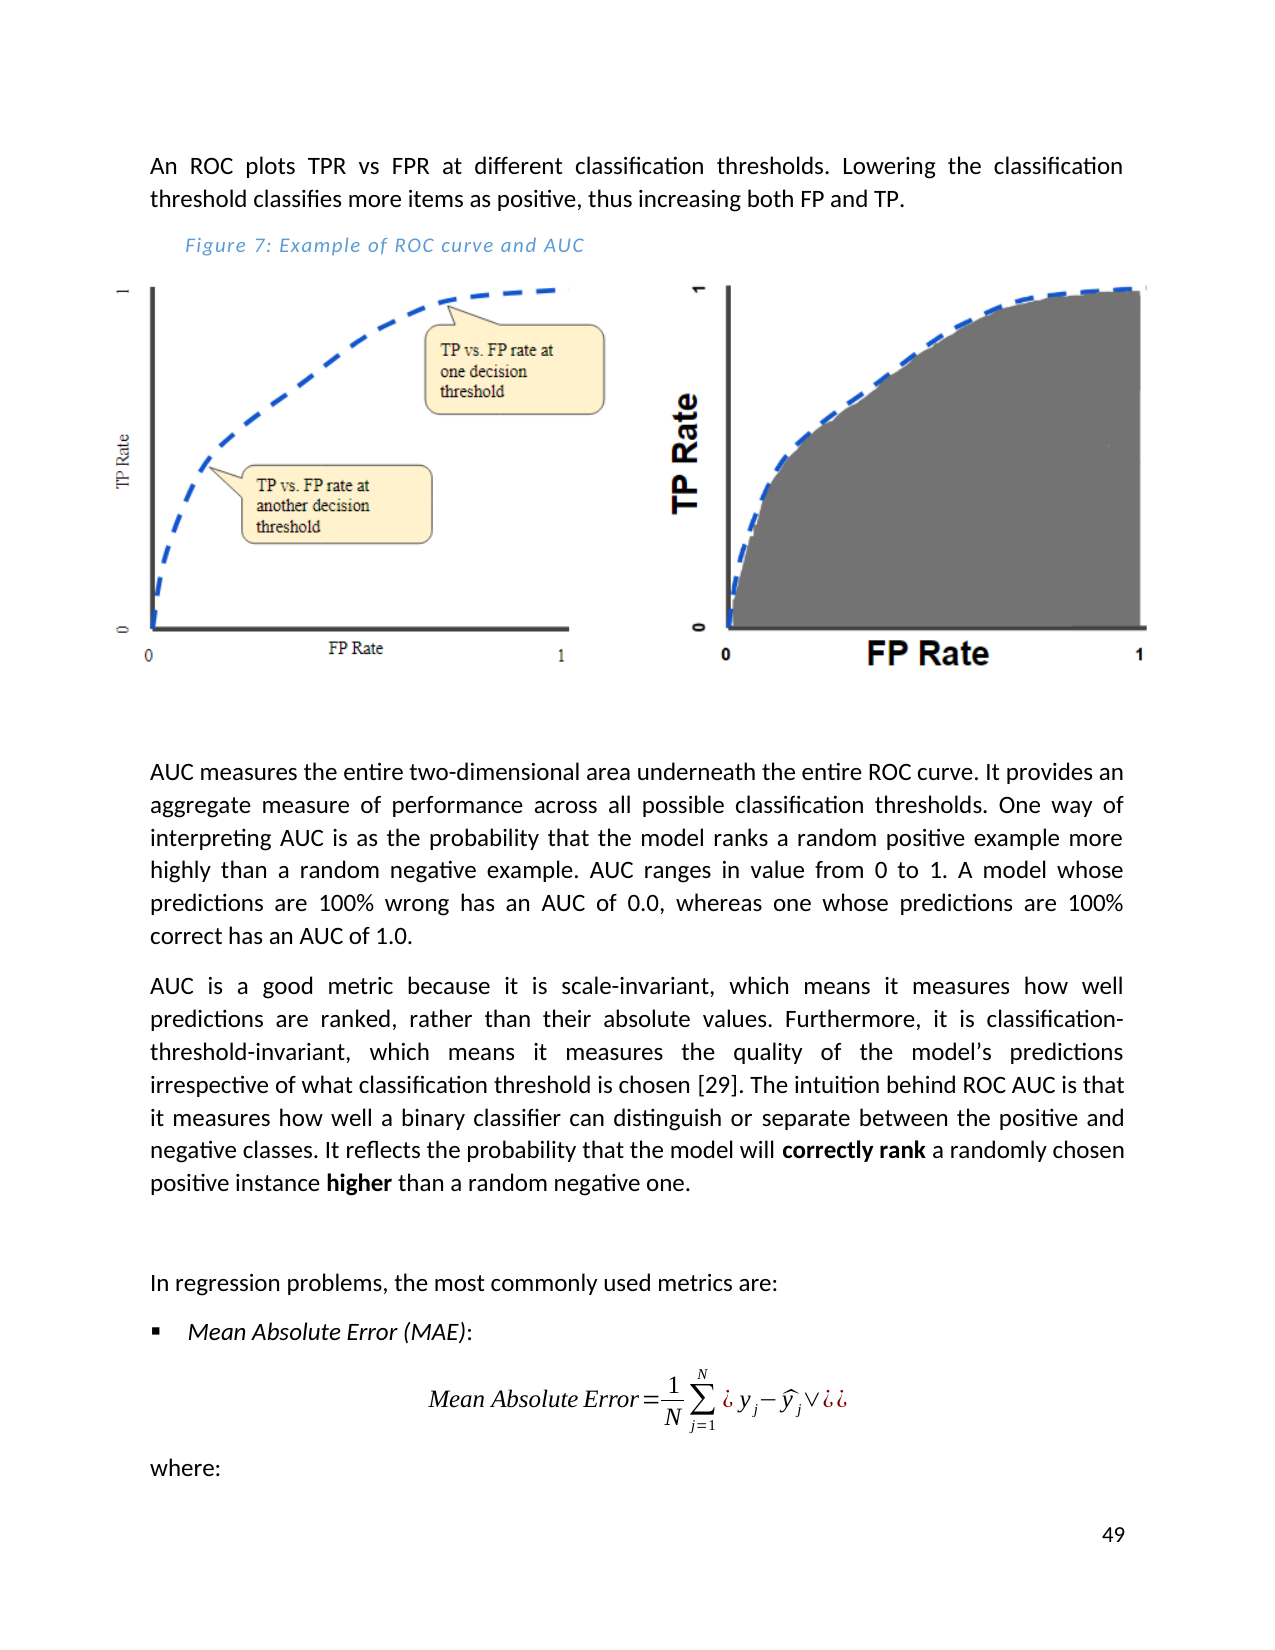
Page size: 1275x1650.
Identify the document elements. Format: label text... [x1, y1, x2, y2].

text where: [150, 1452, 1125, 1482]
text AUC is a good metric because it is scale-invariant, which means it measures how well predictions are ranked, rather than their absolute values. Furthermore, it is classification-threshold-invariant, which means it measures the quality of the model’s predictions irrespective of what classification threshold is chosen [29]. The intuition behind ROC AUC is that it measures how well a binary classifier can distinguish or separate between the positive and negative classes. It reflects the probability that the model will correctly rank a randomly chosen positive instance higher than a random negative one. [150, 970, 1125, 1198]
text AUC measures the entire two-dimensional area underneath the entire ROC curve. It provides an aggregate measure of performance across all possible classification thresholds. One way of interpreting AUC is as the probability that the model ranks a random positive example more highly than a random negative example. AUC ranges in value from 0 to 1. A model whose predictions are 100% wrong has an AUC of 0.0, whereas one whose predictions are 100% correct has an AUC of 1.0. [150, 756, 1125, 951]
picture [70, 247, 1207, 683]
list Mean Absolute Error (MAE): [150, 1316, 1125, 1347]
text An ROC plots TPR vs FPR at different classification thresholds. Lowering the classification threshold classifies more items as positive, thus increasing both FP and TP. [150, 150, 1125, 213]
text In regression problems, the most commonly used metrics are: [150, 1267, 1125, 1297]
